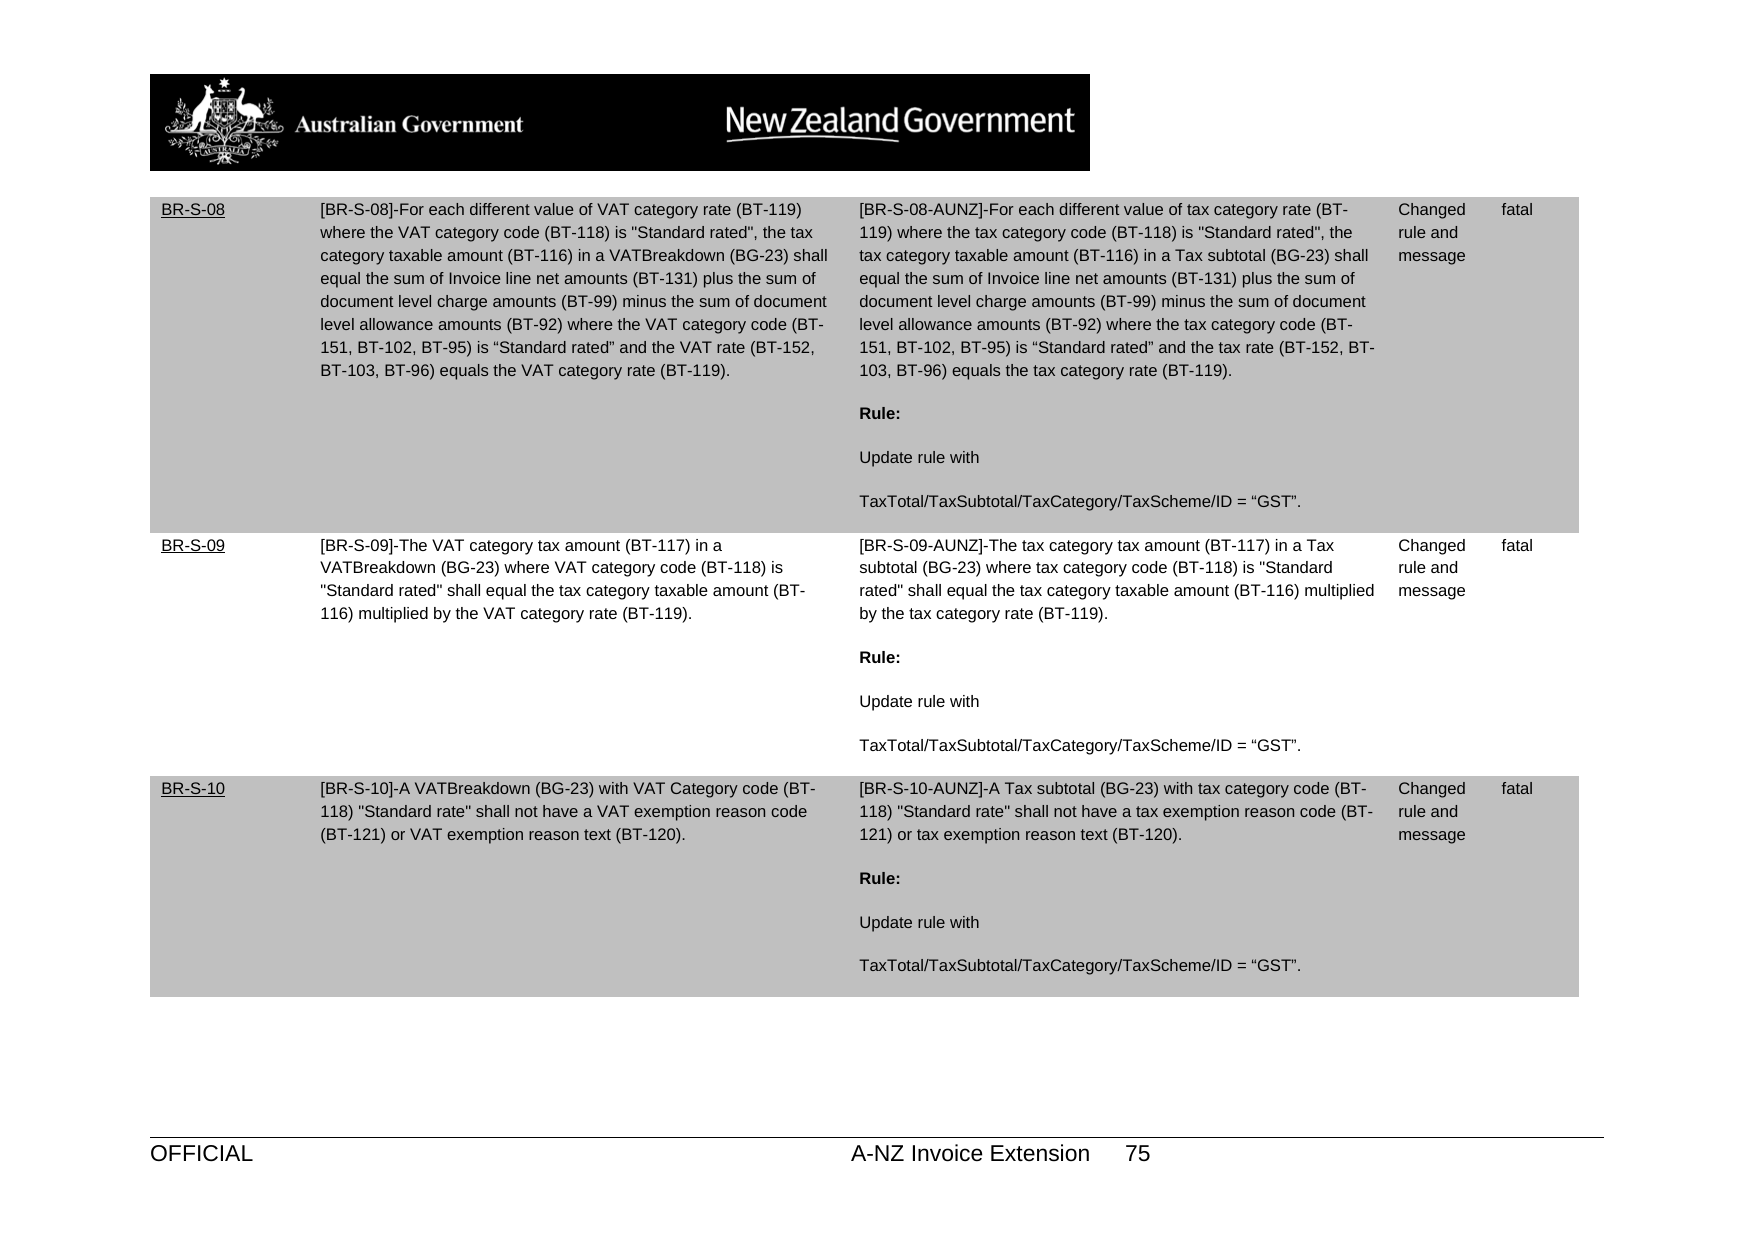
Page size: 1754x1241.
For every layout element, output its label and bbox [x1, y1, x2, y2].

picture [719, 74, 1079, 170]
picture [161, 74, 543, 170]
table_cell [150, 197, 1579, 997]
